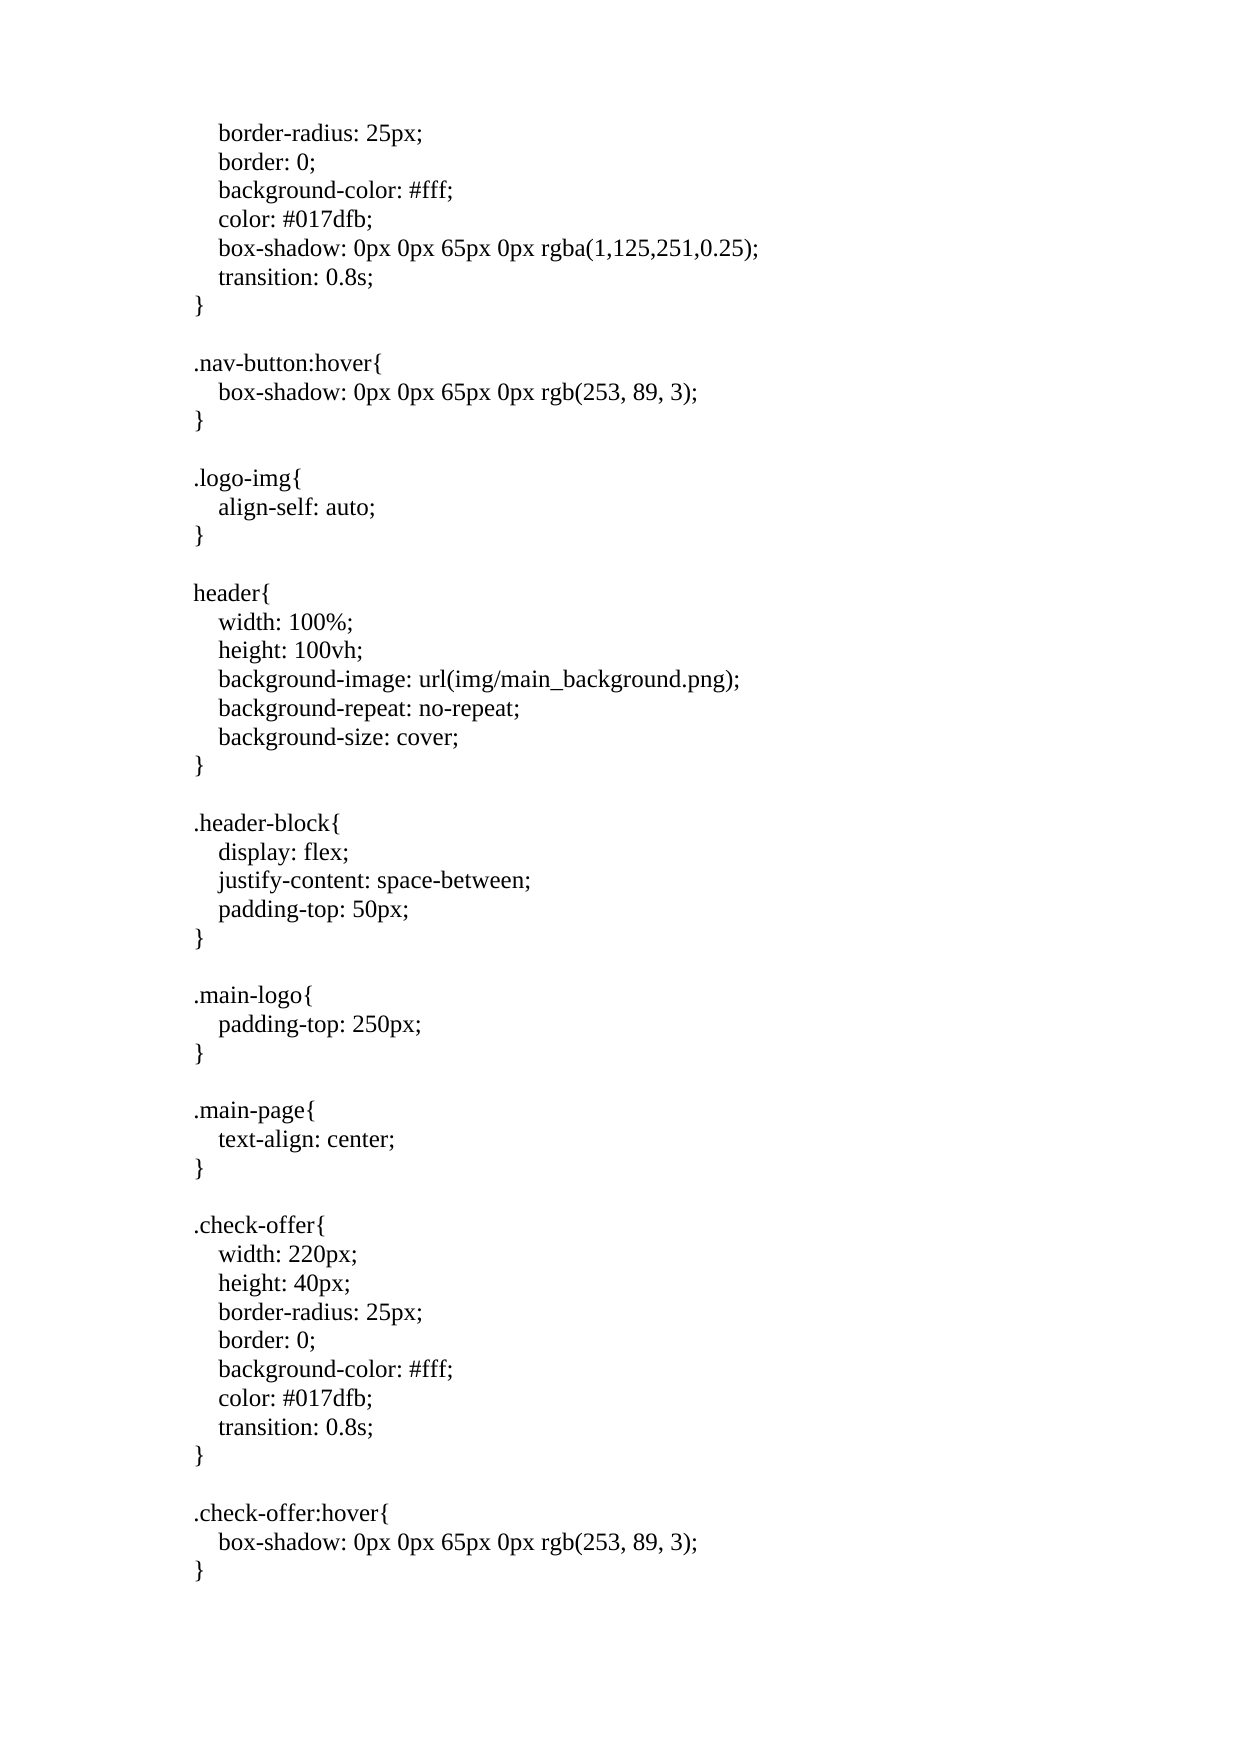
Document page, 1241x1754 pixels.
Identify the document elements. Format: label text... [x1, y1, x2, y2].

text background-image: url(img/main_background.png); [193, 664, 1152, 693]
text width: 220px; [193, 1239, 1152, 1268]
text .check-offer:hover{ [193, 1498, 1152, 1527]
text .check-offer{ [193, 1211, 1152, 1239]
text border-radius: 25px; [193, 118, 1152, 147]
text height: 100vh; [193, 636, 1152, 664]
text display: flex; [193, 837, 1152, 866]
text text-align: center; [193, 1124, 1152, 1153]
text } [193, 1556, 1152, 1584]
text } [193, 923, 1152, 952]
text } [193, 1153, 1152, 1182]
text box-shadow: 0px 0px 65px 0px rgb(253, 89, 3); [193, 1527, 1152, 1556]
text align-self: auto; [193, 492, 1152, 521]
text } [193, 1038, 1152, 1067]
text transition: 0.8s; [193, 1412, 1152, 1441]
text transition: 0.8s; [193, 262, 1152, 291]
text .logo-img{ [193, 463, 1152, 492]
text padding-top: 250px; [193, 1009, 1152, 1038]
text box-shadow: 0px 0px 65px 0px rgba(1,125,251,0.25); [193, 233, 1152, 262]
text background-color: #fff; [193, 176, 1152, 204]
text background-repeat: no-repeat; [193, 693, 1152, 722]
text } [193, 406, 1152, 434]
text header{ [193, 578, 1152, 607]
text .header-block{ [193, 808, 1152, 837]
text border: 0; [193, 1326, 1152, 1354]
text background-size: cover; [193, 722, 1152, 751]
text width: 100%; [193, 607, 1152, 636]
text .main-page{ [193, 1096, 1152, 1124]
text } [193, 291, 1152, 319]
text box-shadow: 0px 0px 65px 0px rgb(253, 89, 3); [193, 377, 1152, 406]
text padding-top: 50px; [193, 894, 1152, 923]
text justify-content: space-between; [193, 866, 1152, 894]
text } [193, 1441, 1152, 1469]
text } [193, 521, 1152, 549]
text .nav-button:hover{ [193, 348, 1152, 377]
text .main-logo{ [193, 981, 1152, 1009]
text background-color: #fff; [193, 1354, 1152, 1383]
text color: #017dfb; [193, 1383, 1152, 1412]
text border: 0; [193, 147, 1152, 176]
text height: 40px; [193, 1268, 1152, 1297]
text } [193, 751, 1152, 779]
text color: #017dfb; [193, 204, 1152, 233]
text border-radius: 25px; [193, 1297, 1152, 1326]
